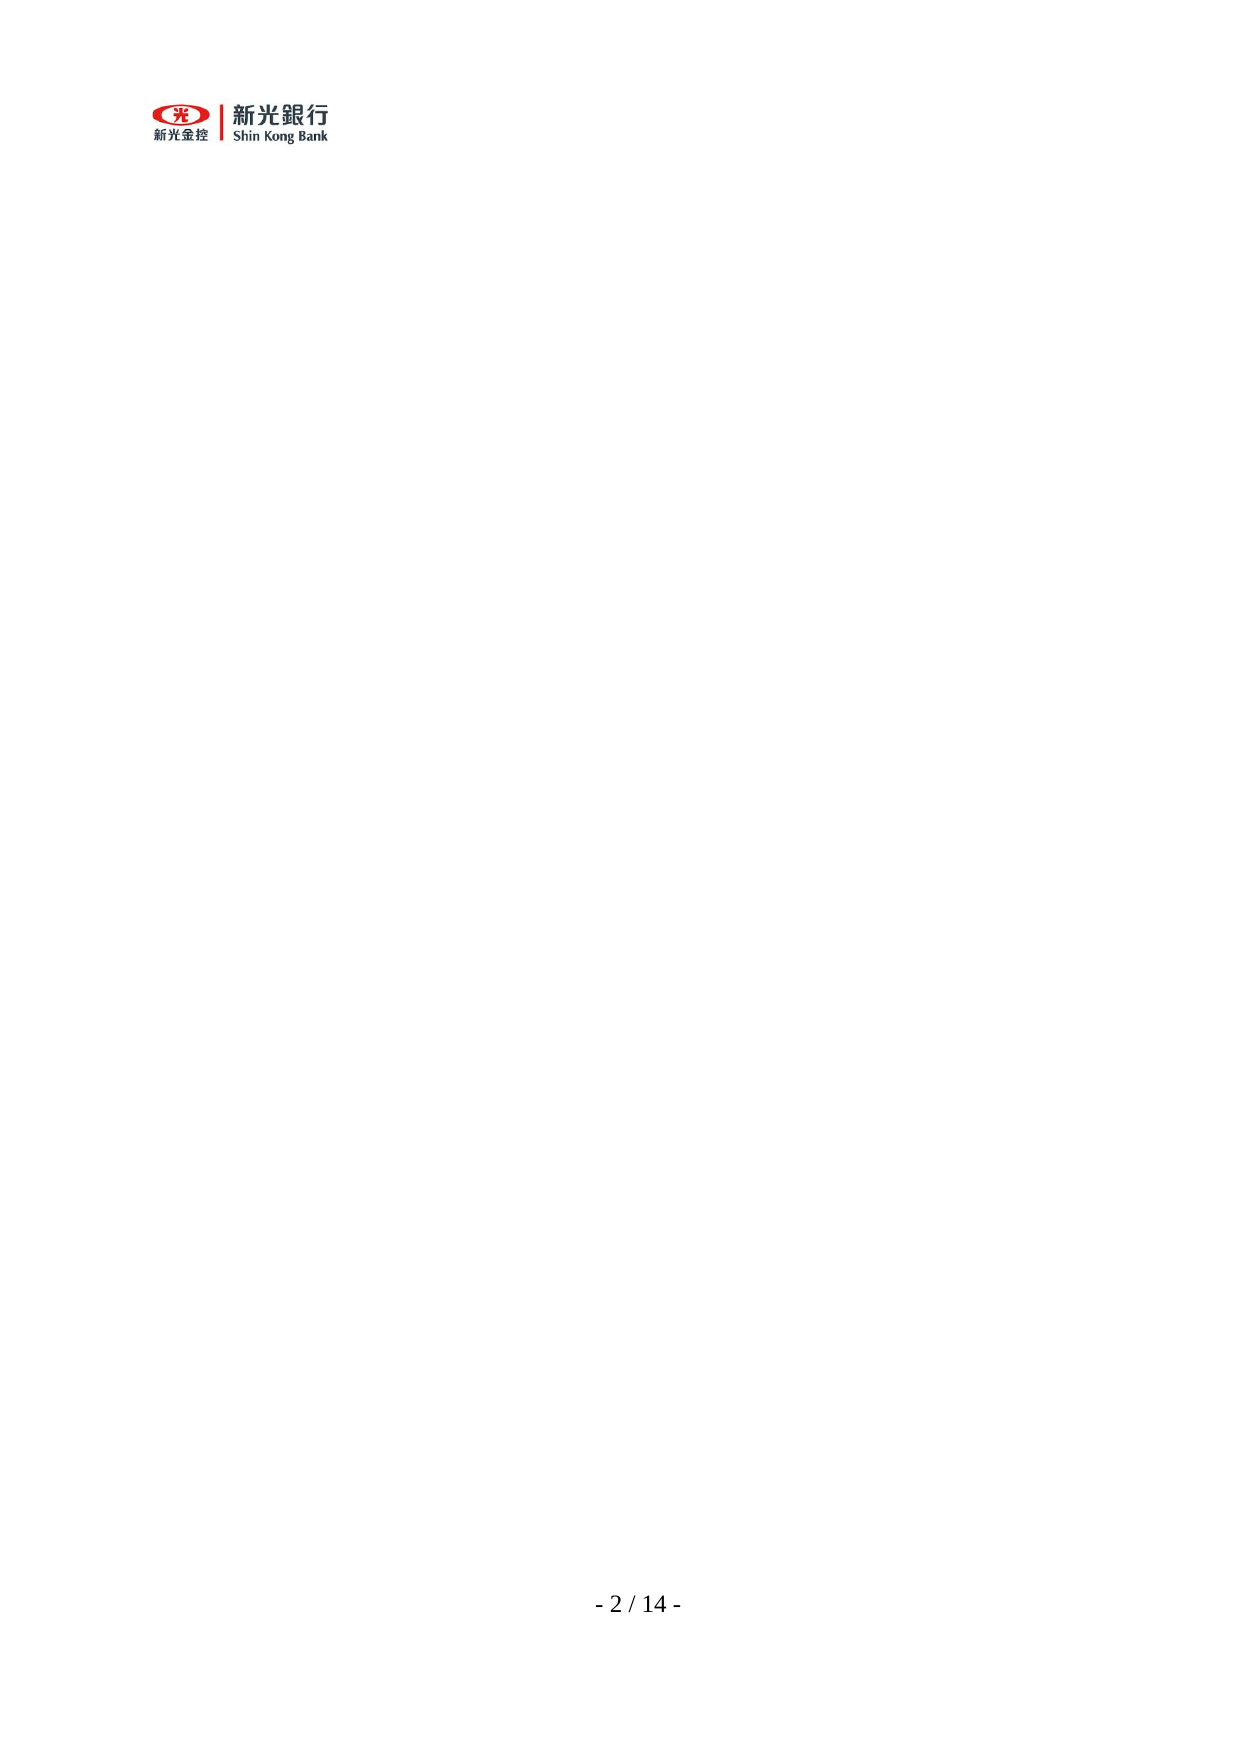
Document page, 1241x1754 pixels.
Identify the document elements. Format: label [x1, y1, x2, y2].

picture [152, 88, 394, 160]
